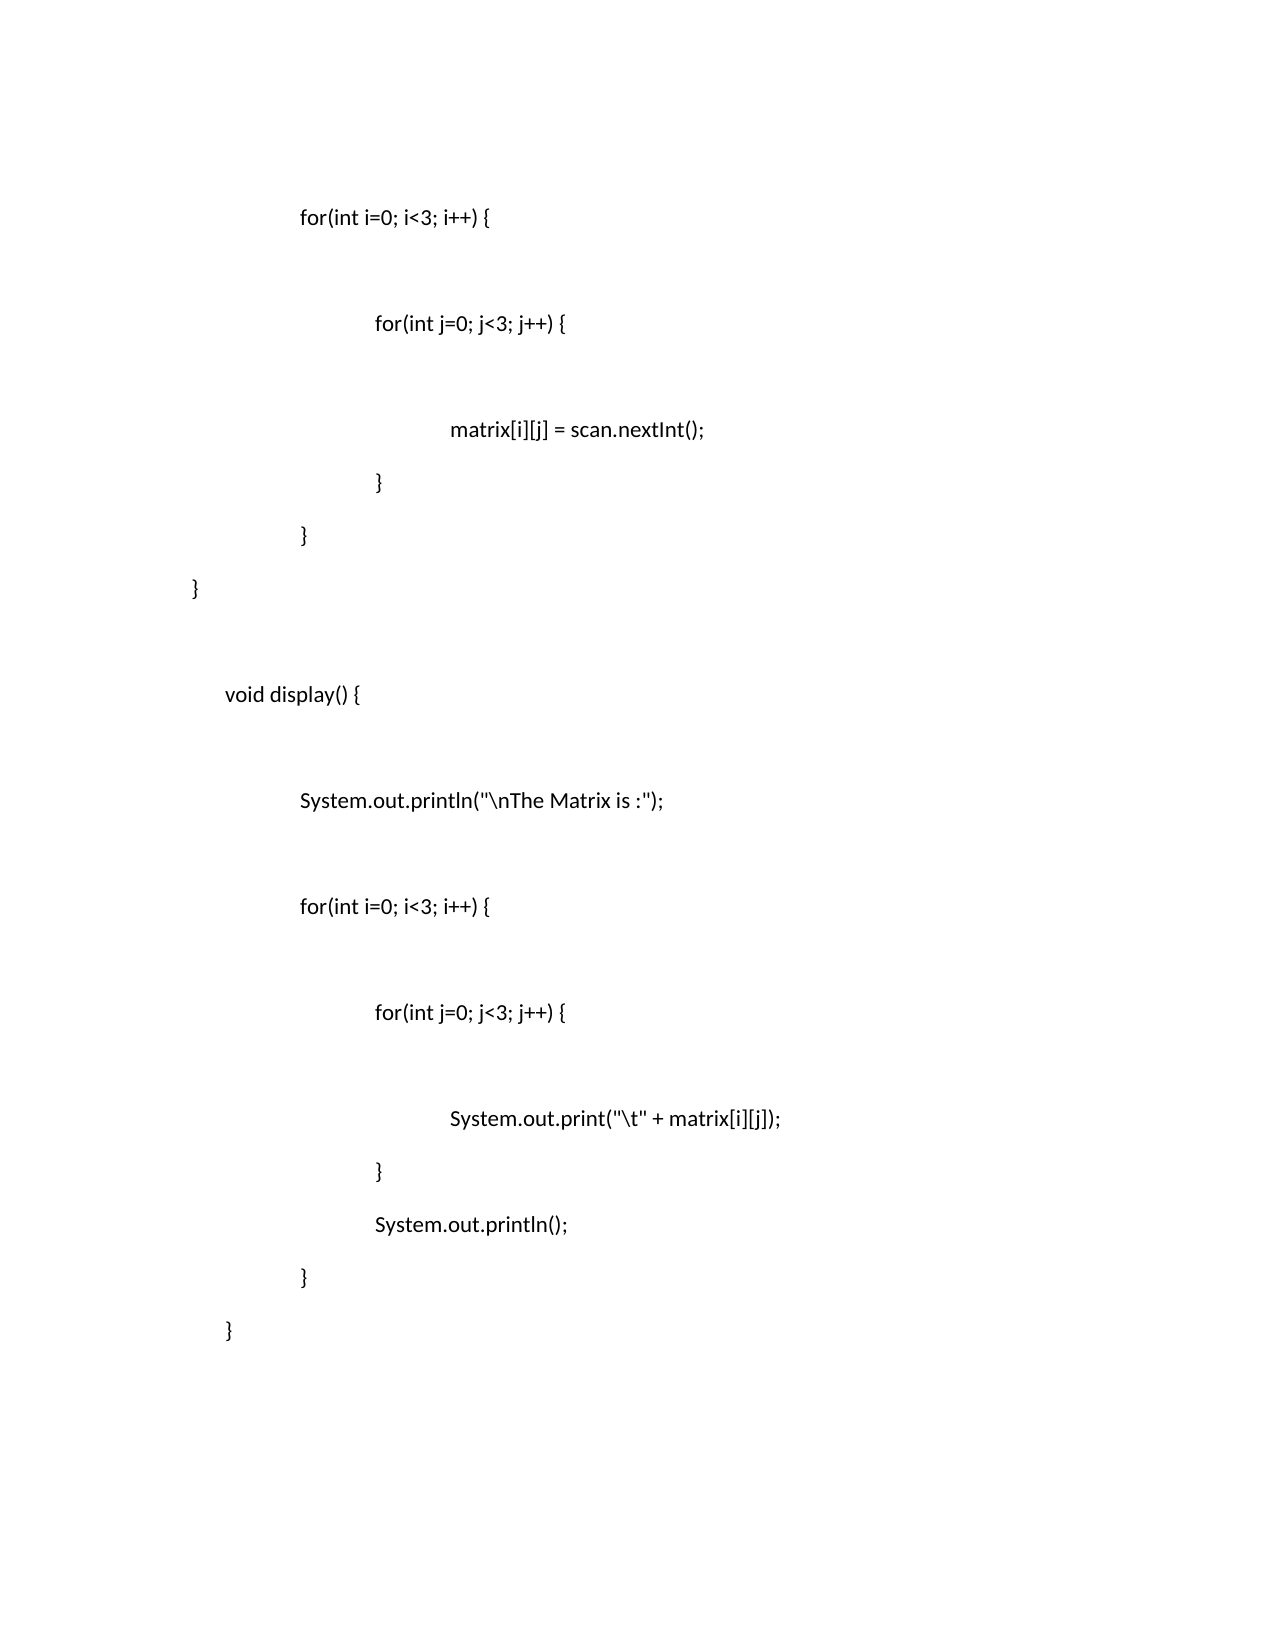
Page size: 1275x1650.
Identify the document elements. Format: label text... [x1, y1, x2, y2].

text System.out.println(); [150, 1210, 1125, 1238]
text System.out.print("\t" + matrix[i][j]); [150, 1104, 1125, 1132]
text for(int i=0; i<3; i++) { [150, 203, 1125, 231]
text matrix[i][j] = scan.nextInt(); [150, 415, 1125, 443]
text } [150, 1263, 1125, 1291]
text for(int i=0; i<3; i++) { [150, 892, 1125, 920]
text } [150, 1316, 1125, 1344]
text } [150, 574, 1125, 602]
text for(int j=0; j<3; j++) { [150, 998, 1125, 1026]
text } [150, 521, 1125, 549]
text void display() { [150, 680, 1125, 708]
text for(int j=0; j<3; j++) { [150, 309, 1125, 337]
text } [150, 468, 1125, 496]
text } [150, 1157, 1125, 1185]
text System.out.println("\nThe Matrix is :"); [150, 786, 1125, 814]
